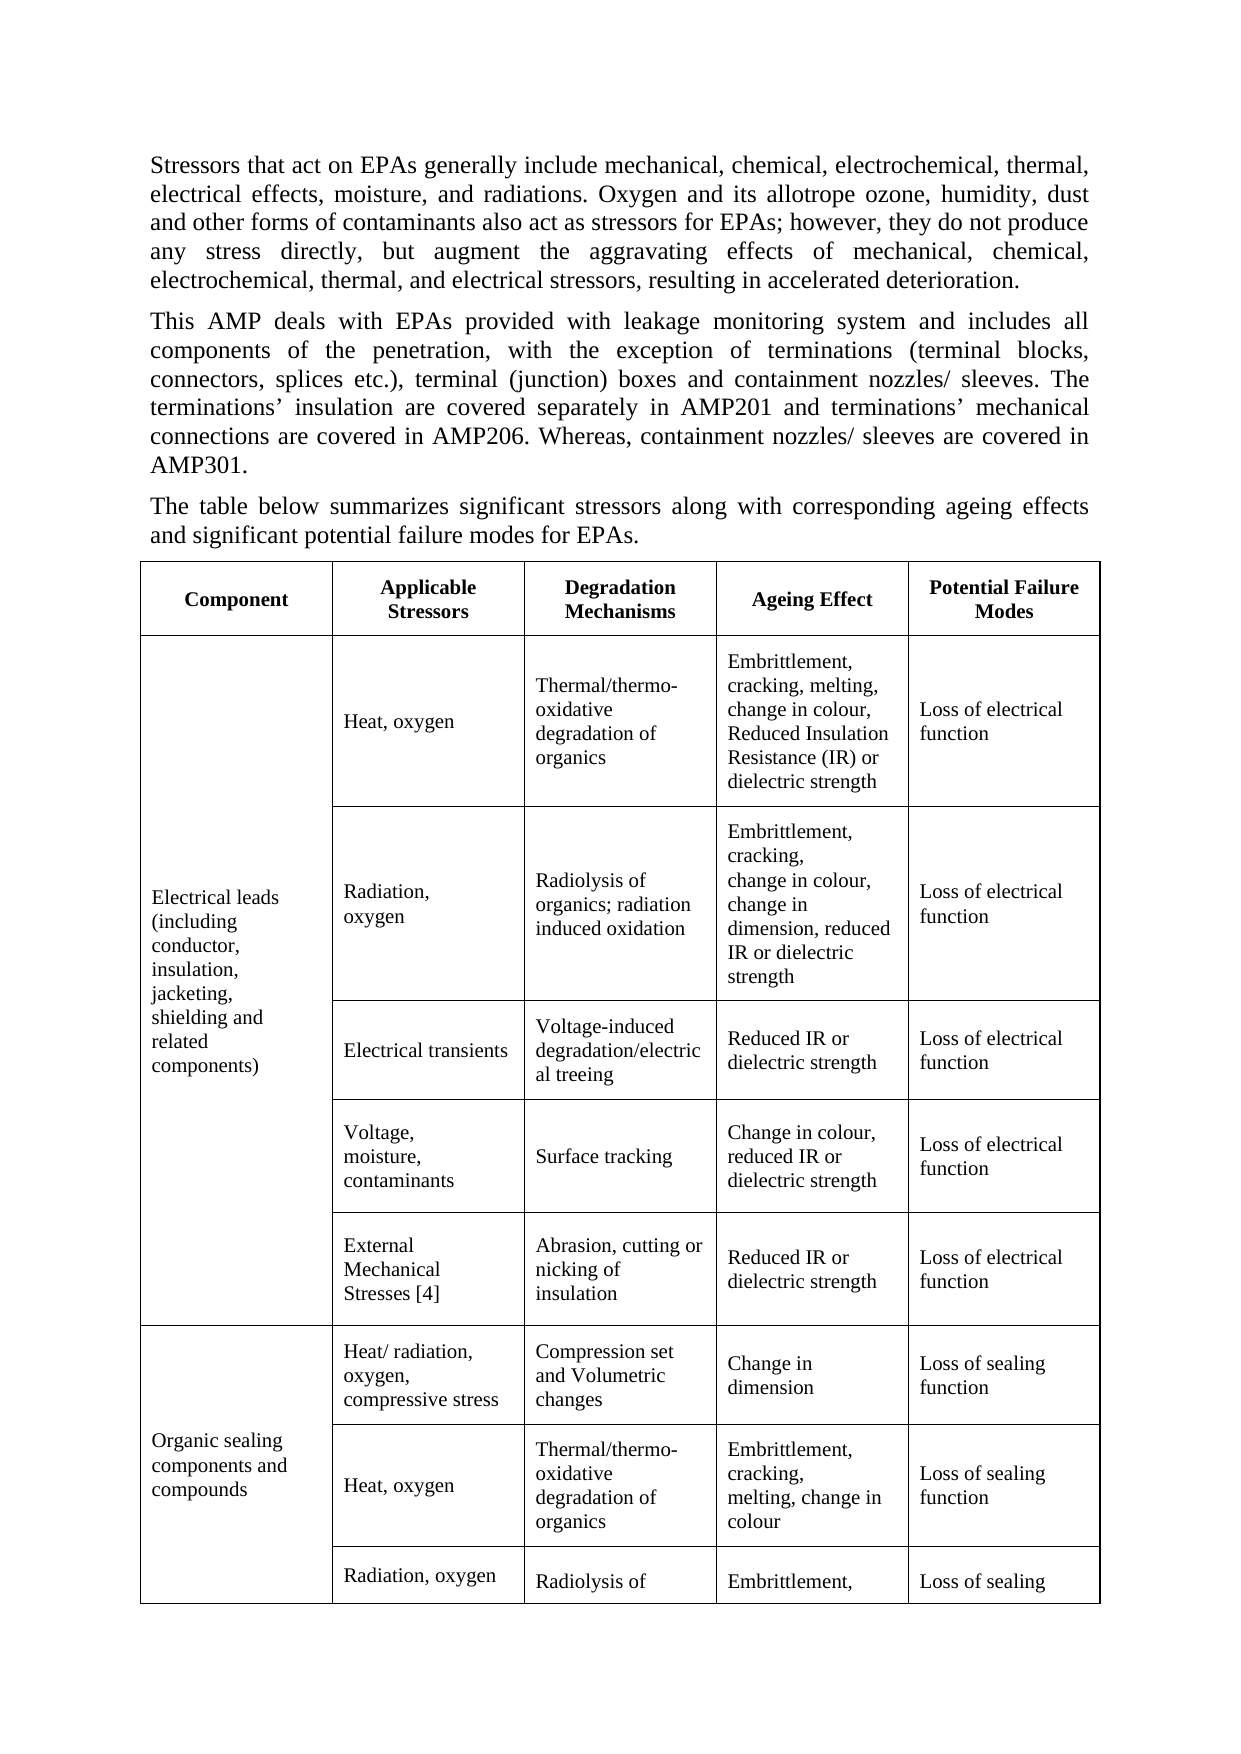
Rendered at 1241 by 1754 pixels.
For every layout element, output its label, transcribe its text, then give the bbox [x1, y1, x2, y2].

table_cell Abrasion, cutting or nicking of insulation [525, 1213, 716, 1325]
table_cell Compression set and Volumetric changes [525, 1326, 716, 1423]
table_cell Heat, oxygen [333, 636, 524, 806]
table_header Component [141, 562, 332, 635]
table_cell Thermal/thermo-oxidative degradation of organics [525, 636, 716, 806]
table_cell Change in colour, reduced IR or dielectric strength [717, 1100, 908, 1212]
table_cell Electrical transients [333, 1001, 524, 1098]
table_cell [909, 1547, 1099, 1603]
table_cell Loss of sealing function [909, 1425, 1099, 1546]
table_cell Heat/ radiation, oxygen, compressive stress [333, 1326, 524, 1423]
table_cell Heat, oxygen [333, 1425, 524, 1546]
table_cell External Mechanical Stresses [4] [333, 1213, 524, 1325]
table_cell Loss of electrical function [909, 1100, 1099, 1212]
table_header Applicable Stressors [333, 562, 524, 635]
table_cell Embrittlement, cracking, change in colour, change in dimension, reduced IR or dielectric strength [717, 807, 908, 1000]
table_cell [717, 1547, 908, 1603]
table_cell Loss of electrical function [909, 1213, 1099, 1325]
table_cell Electrical leads (including conductor, insulation, jacketing, shielding and related components) [141, 636, 332, 1325]
table_cell Thermal/thermo-oxidative degradation of organics [525, 1425, 716, 1546]
table_cell Surface tracking [525, 1100, 716, 1212]
table_header Ageing Effect [717, 562, 908, 635]
table_cell Radiation, oxygen [333, 807, 524, 1000]
table_cell Voltage-induced degradation/electrical treeing [525, 1001, 716, 1098]
table_cell Radiation, oxygen [333, 1547, 524, 1603]
table_cell Embrittlement, cracking, melting, change in colour [717, 1425, 908, 1546]
table_cell Organic sealing components and compounds [141, 1326, 332, 1603]
text Stressors that act on EPAs generally include mechanical, chemical, electrochemical, thermal, electrical effects, moisture, and radiations. Oxygen and its allotrope ozone, humidity, dust and other forms of contaminants also act as stressors for EPAs; however, they do not produce any stress directly, but augment the aggravating effects of mechanical, chemical, electrochemical, thermal, and electrical stressors, resulting in accelerated deterioration. [150, 150, 1090, 294]
text The table below summarizes significant stressors along with corresponding ageing effects and significant potential failure modes for EPAs. [150, 491, 1090, 549]
table_cell Reduced IR or dielectric strength [717, 1213, 908, 1325]
table_cell Radiolysis of organics; radiation induced oxidation [525, 807, 716, 1000]
table_cell Change in dimension [717, 1326, 908, 1423]
table_header Degradation Mechanisms [525, 562, 716, 635]
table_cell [525, 1547, 716, 1603]
table_cell Loss of electrical function [909, 807, 1099, 1000]
table_cell Reduced IR or dielectric strength [717, 1001, 908, 1098]
table_cell Loss of sealing function [909, 1326, 1099, 1423]
table_cell Loss of electrical function [909, 636, 1099, 806]
table_header Potential Failure Modes [909, 562, 1099, 635]
text This AMP deals with EPAs provided with leakage monitoring system and includes all components of the penetration, with the exception of terminations (terminal blocks, connectors, splices etc.), terminal (junction) boxes and containment nozzles/ sleeves. The terminations’ insulation are covered separately in AMP201 and terminations’ mechanical connections are covered in AMP206. Whereas, containment nozzles/ sleeves are covered in AMP301. [150, 306, 1090, 479]
table_cell Voltage, moisture, contaminants [333, 1100, 524, 1212]
table_cell Loss of electrical function [909, 1001, 1099, 1098]
table_cell Embrittlement, cracking, melting, change in colour, Reduced Insulation Resistance (IR) or dielectric strength [717, 636, 908, 806]
